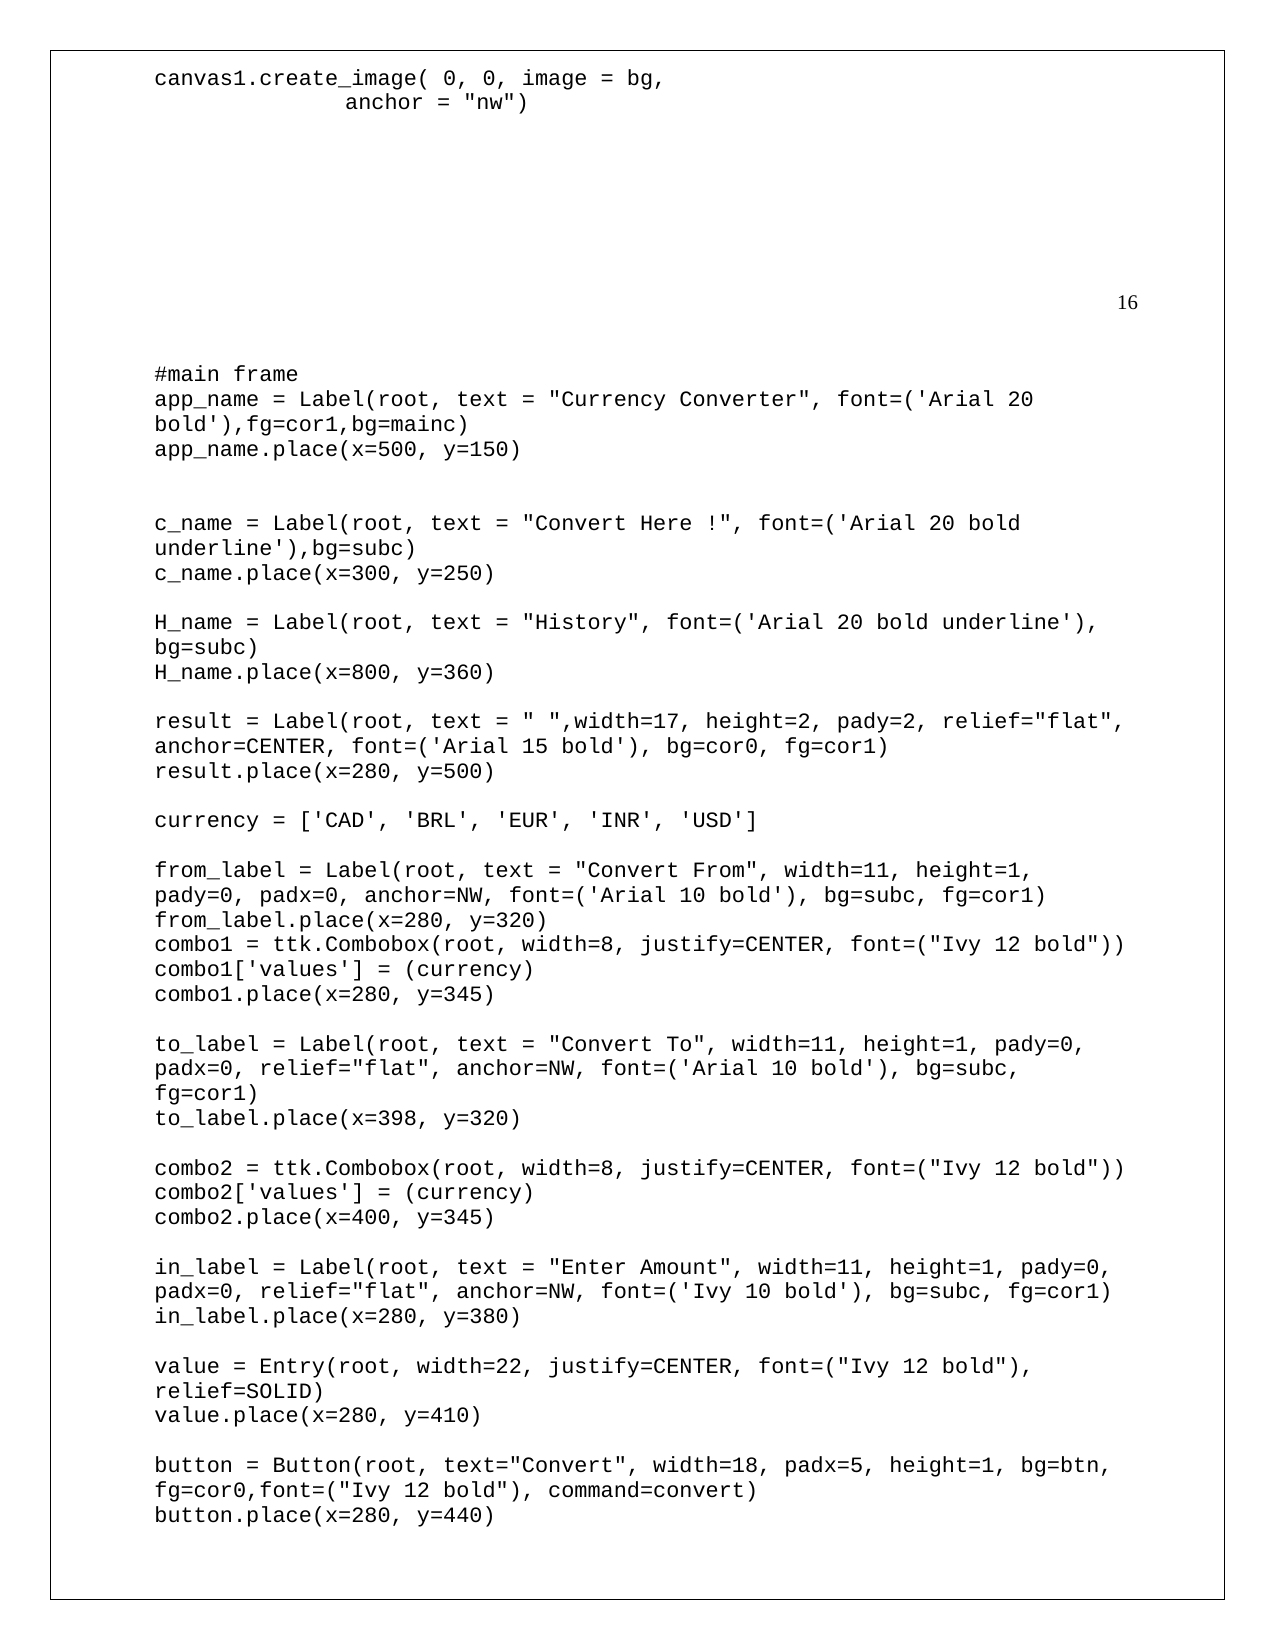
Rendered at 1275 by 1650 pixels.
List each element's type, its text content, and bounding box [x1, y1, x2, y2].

text combo1.place(x=280, y=345) [154, 983, 1138, 1008]
text value = Entry(root, width=22, justify=CENTER, font=("Ivy 12 bold"), relief=SOLID) [154, 1355, 1138, 1405]
text H_name.place(x=800, y=360) [154, 661, 1138, 686]
text result = Label(root, text = " ",width=17, height=2, pady=2, relief="flat", anchor=CENTER, font=('Arial 15 bold'), bg=cor0, fg=cor1) [154, 711, 1138, 760]
text button = Button(root, text="Convert", width=18, padx=5, height=1, bg=btn, fg=cor0,font=("Ivy 12 bold"), command=convert) [154, 1454, 1138, 1504]
text from_label.place(x=280, y=320) [154, 909, 1138, 934]
text canvas1.create_image( 0, 0, image = bg, [154, 67, 1138, 91]
text button.place(x=280, y=440) [154, 1504, 1138, 1529]
text H_name = Label(root, text = "History", font=('Arial 20 bold underline'), bg=subc) [154, 611, 1138, 661]
text combo2 = ttk.Combobox(root, width=8, justify=CENTER, font=("Ivy 12 bold")) [154, 1157, 1138, 1182]
text c_name = Label(root, text = "Convert Here !", font=('Arial 20 bold underline'),bg=subc) [154, 512, 1138, 562]
text in_label = Label(root, text = "Enter Amount", width=11, height=1, pady=0, padx=0, relief="flat", anchor=NW, font=('Ivy 10 bold'), bg=subc, fg=cor1) [154, 1256, 1138, 1306]
text combo2['values'] = (currency) [154, 1182, 1138, 1206]
text anchor = "nw") [154, 91, 1138, 116]
text combo2.place(x=400, y=345) [154, 1206, 1138, 1231]
text result.place(x=280, y=500) [154, 760, 1138, 785]
text from_label = Label(root, text = "Convert From", width=11, height=1, pady=0, padx=0, anchor=NW, font=('Arial 10 bold'), bg=subc, fg=cor1) [154, 859, 1138, 909]
text app_name.place(x=500, y=150) [154, 438, 1138, 463]
text #main frame [154, 363, 1138, 388]
text currency = ['CAD', 'BRL', 'EUR', 'INR', 'USD'] [154, 810, 1138, 834]
text c_name.place(x=300, y=250) [154, 562, 1138, 587]
text to_label.place(x=398, y=320) [154, 1107, 1138, 1132]
text combo1['values'] = (currency) [154, 958, 1138, 983]
text to_label = Label(root, text = "Convert To", width=11, height=1, pady=0, padx=0, relief="flat", anchor=NW, font=('Arial 10 bold'), bg=subc, fg=cor1) [154, 1033, 1138, 1107]
text combo1 = ttk.Combobox(root, width=8, justify=CENTER, font=("Ivy 12 bold")) [154, 934, 1138, 958]
text 16 [154, 290, 1138, 314]
text value.place(x=280, y=410) [154, 1405, 1138, 1429]
text app_name = Label(root, text = "Currency Converter", font=('Arial 20 bold'),fg=cor1,bg=mainc) [154, 388, 1138, 438]
text in_label.place(x=280, y=380) [154, 1306, 1138, 1330]
